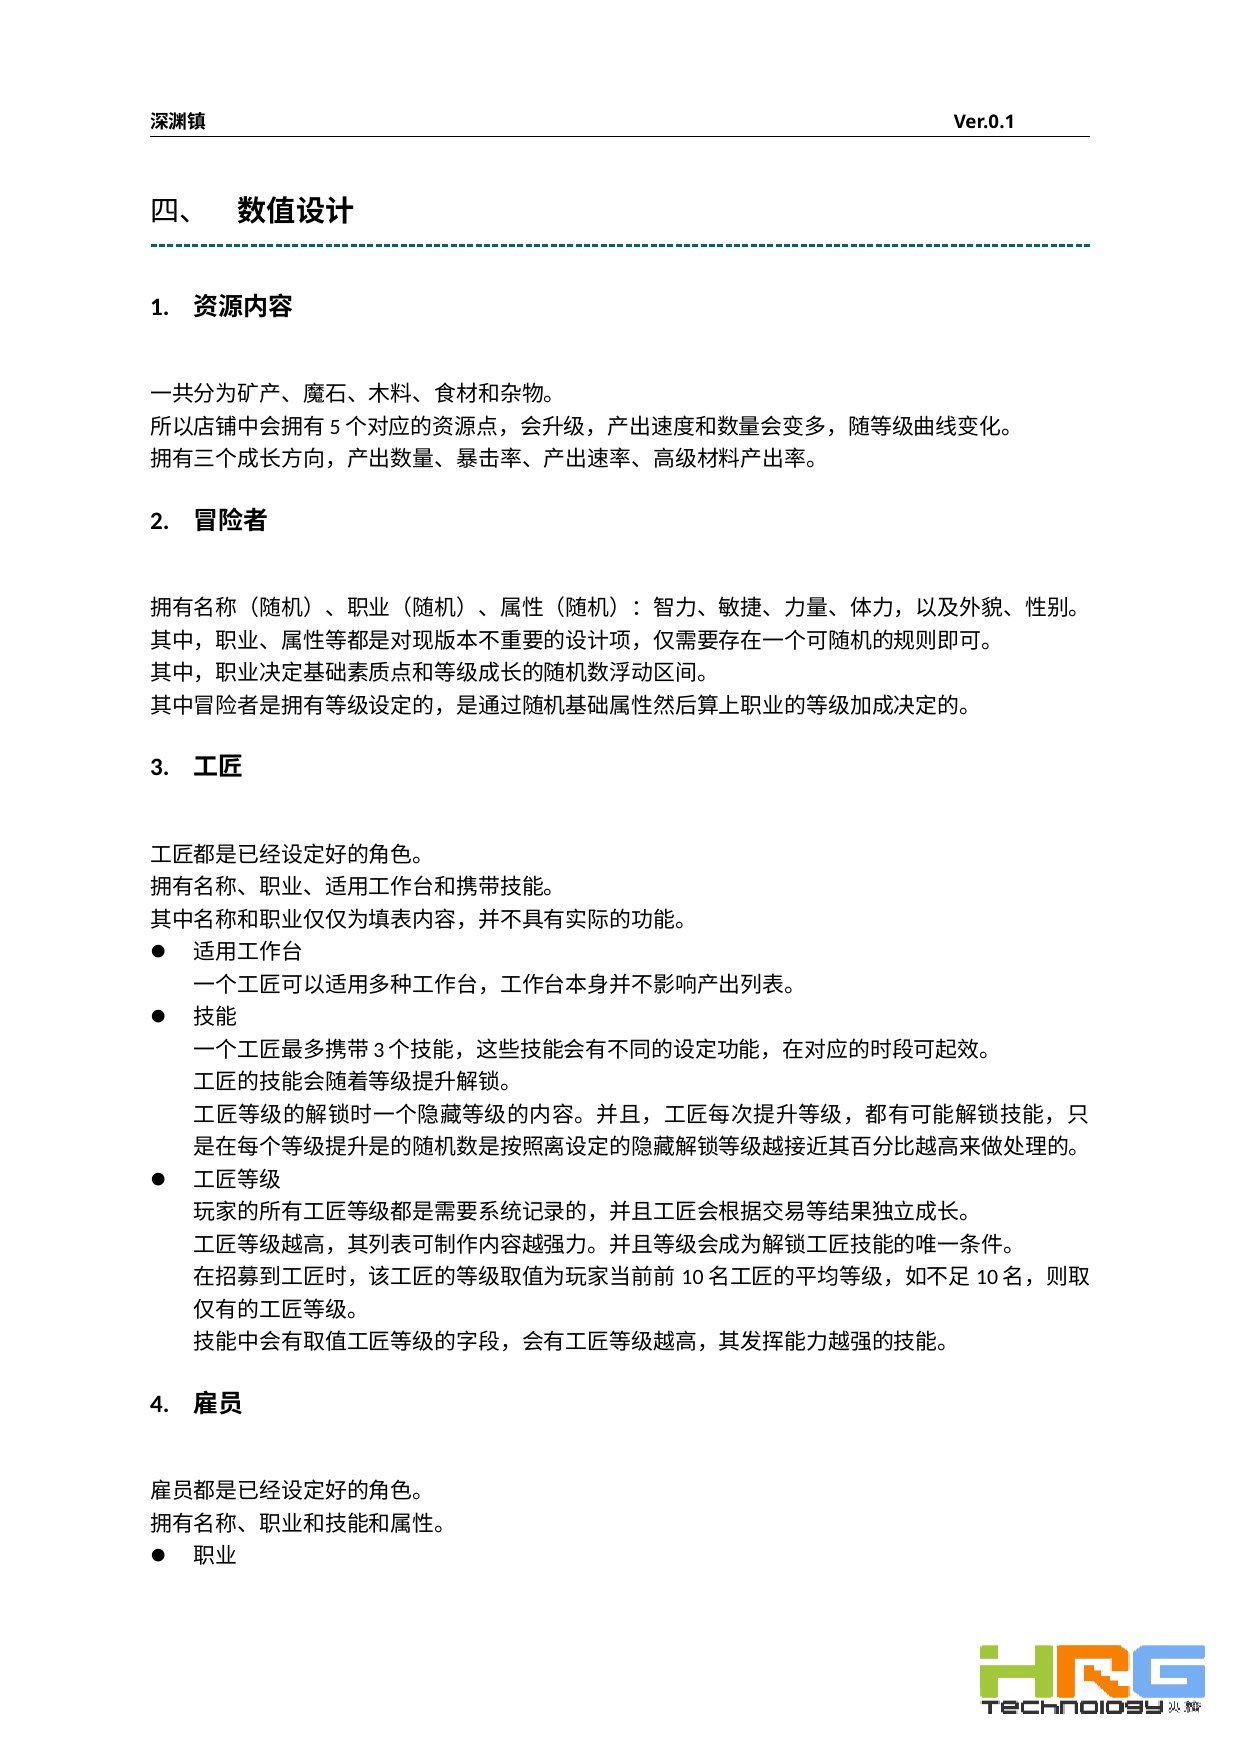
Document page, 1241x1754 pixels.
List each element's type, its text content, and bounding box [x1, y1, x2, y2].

list 在招募到工匠时，该工匠的等级取值为玩家当前前10名工匠的平均等级，如不足10名，则取仅有的工匠等级。 [194, 1259, 1090, 1324]
list 技能中会有取值工匠等级的字段，会有工匠等级越高，其发挥能力越强的技能。 [194, 1324, 1090, 1356]
text 其中名称和职业仅仅为填表内容，并不具有实际的功能。 [150, 901, 1090, 934]
text 冒险者 [150, 486, 1090, 551]
list 适用工作台 [150, 934, 1090, 966]
text 其中，职业决定基础素质点和等级成长的随机数浮动区间。 [150, 655, 1090, 687]
list 工匠等级的解锁时一个隐藏等级的内容。并且，工匠每次提升等级，都有可能解锁技能，只是在每个等级提升是的随机数是按照离设定的隐藏解锁等级越接近其百分比越高来做处理的。 [194, 1096, 1090, 1161]
text 数值设计 [150, 177, 1090, 247]
text 雇员都是已经设定好的角色。 [150, 1473, 1090, 1505]
list 玩家的所有工匠等级都是需要系统记录的，并且工匠会根据交易等结果独立成长。 [194, 1194, 1090, 1226]
list 一个工匠可以适用多种工作台，工作台本身并不影响产出列表。 [194, 966, 1090, 999]
text 工匠 [150, 732, 1090, 797]
list 技能 [150, 999, 1090, 1031]
list 工匠的技能会随着等级提升解锁。 [194, 1064, 1090, 1096]
text 工匠都是已经设定好的角色。 [150, 836, 1090, 869]
text 其中冒险者是拥有等级设定的，是通过随机基础属性然后算上职业的等级加成决定的。 [150, 687, 1090, 720]
text 拥有名称（随机）、职业（随机）、属性（随机）：智力、敏捷、力量、体力，以及外貌、性别。 [150, 590, 1090, 622]
list 资源内容 [150, 272, 1090, 337]
list 一个工匠最多携带3个技能，这些技能会有不同的设定功能，在对应的时段可起效。 [194, 1031, 1090, 1064]
text 一共分为矿产、魔石、木料、食材和杂物。 [150, 376, 1090, 408]
picture [952, 1625, 1235, 1734]
text 拥有名称、职业、适用工作台和携带技能。 [150, 869, 1090, 901]
list 工匠等级 [150, 1161, 1090, 1194]
text 其中，职业、属性等都是对现版本不重要的设计项，仅需要存在一个可随机的规则即可。 [150, 622, 1090, 655]
text 所以店铺中会拥有5个对应的资源点，会升级，产出速度和数量会变多，随等级曲线变化。 [150, 408, 1090, 441]
list 职业 [150, 1538, 1090, 1570]
list 工匠等级越高，其列表可制作内容越强力。并且等级会成为解锁工匠技能的唯一条件。 [194, 1226, 1090, 1259]
text 拥有名称、职业和技能和属性。 [150, 1505, 1090, 1538]
text 雇员 [150, 1369, 1090, 1434]
text 拥有三个成长方向，产出数量、暴击率、产出速率、高级材料产出率。 [150, 441, 1090, 473]
